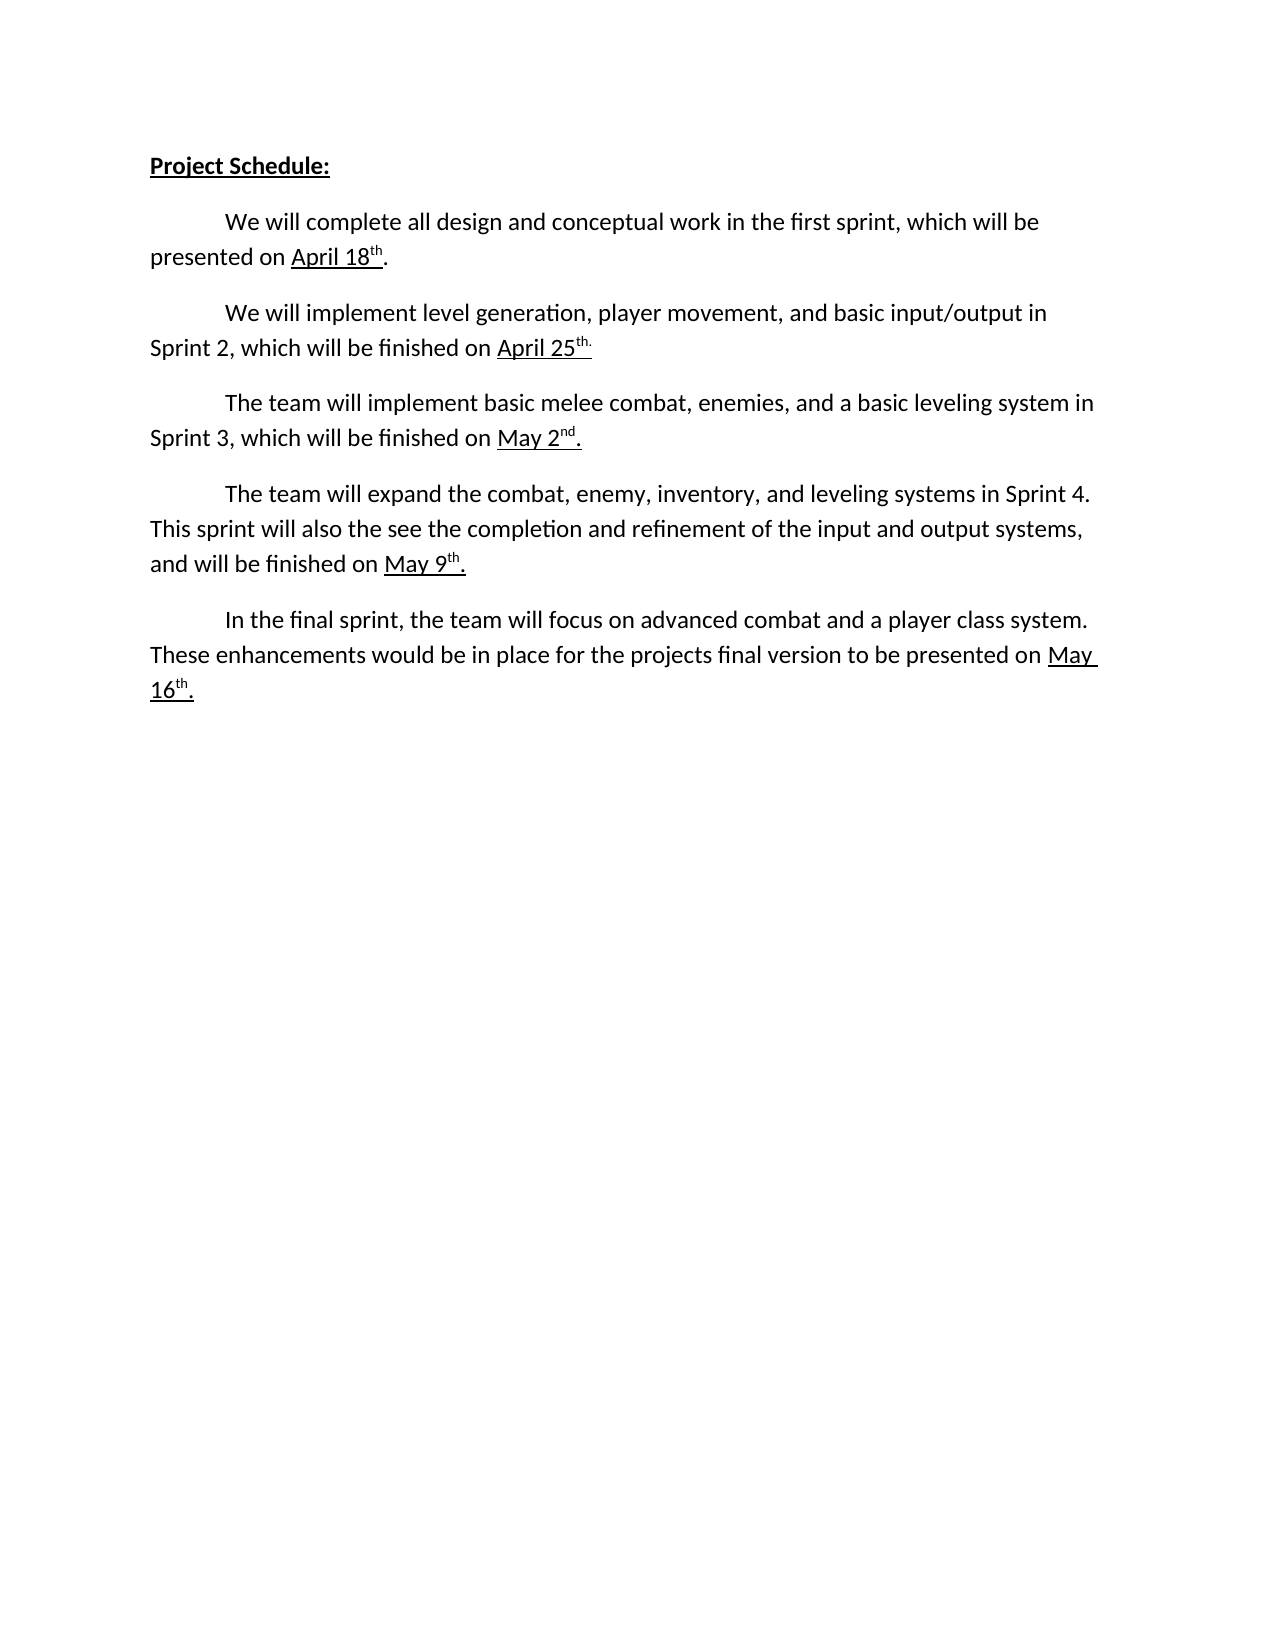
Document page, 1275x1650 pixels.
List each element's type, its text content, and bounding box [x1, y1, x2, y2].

text We will implement level generation, player movement, and basic input/output in Sprint 2, which will be finished on April 25th. [150, 297, 1125, 362]
text Project Schedule: [150, 150, 1125, 181]
text The team will implement basic melee combat, enemies, and a basic leveling system in Sprint 3, which will be finished on May 2nd. [150, 387, 1125, 453]
text We will complete all design and conceptual work in the first sprint, which will be presented on April 18th. [150, 206, 1125, 271]
text In the final sprint, the team will focus on advanced combat and a player class system. These enhancements would be in place for the projects final version to be presented on May 16th. [150, 604, 1125, 705]
text The team will expand the combat, enemy, inventory, and leveling systems in Sprint 4. This sprint will also the see the completion and refinement of the input and output systems, and will be finished on May 9th. [150, 478, 1125, 579]
